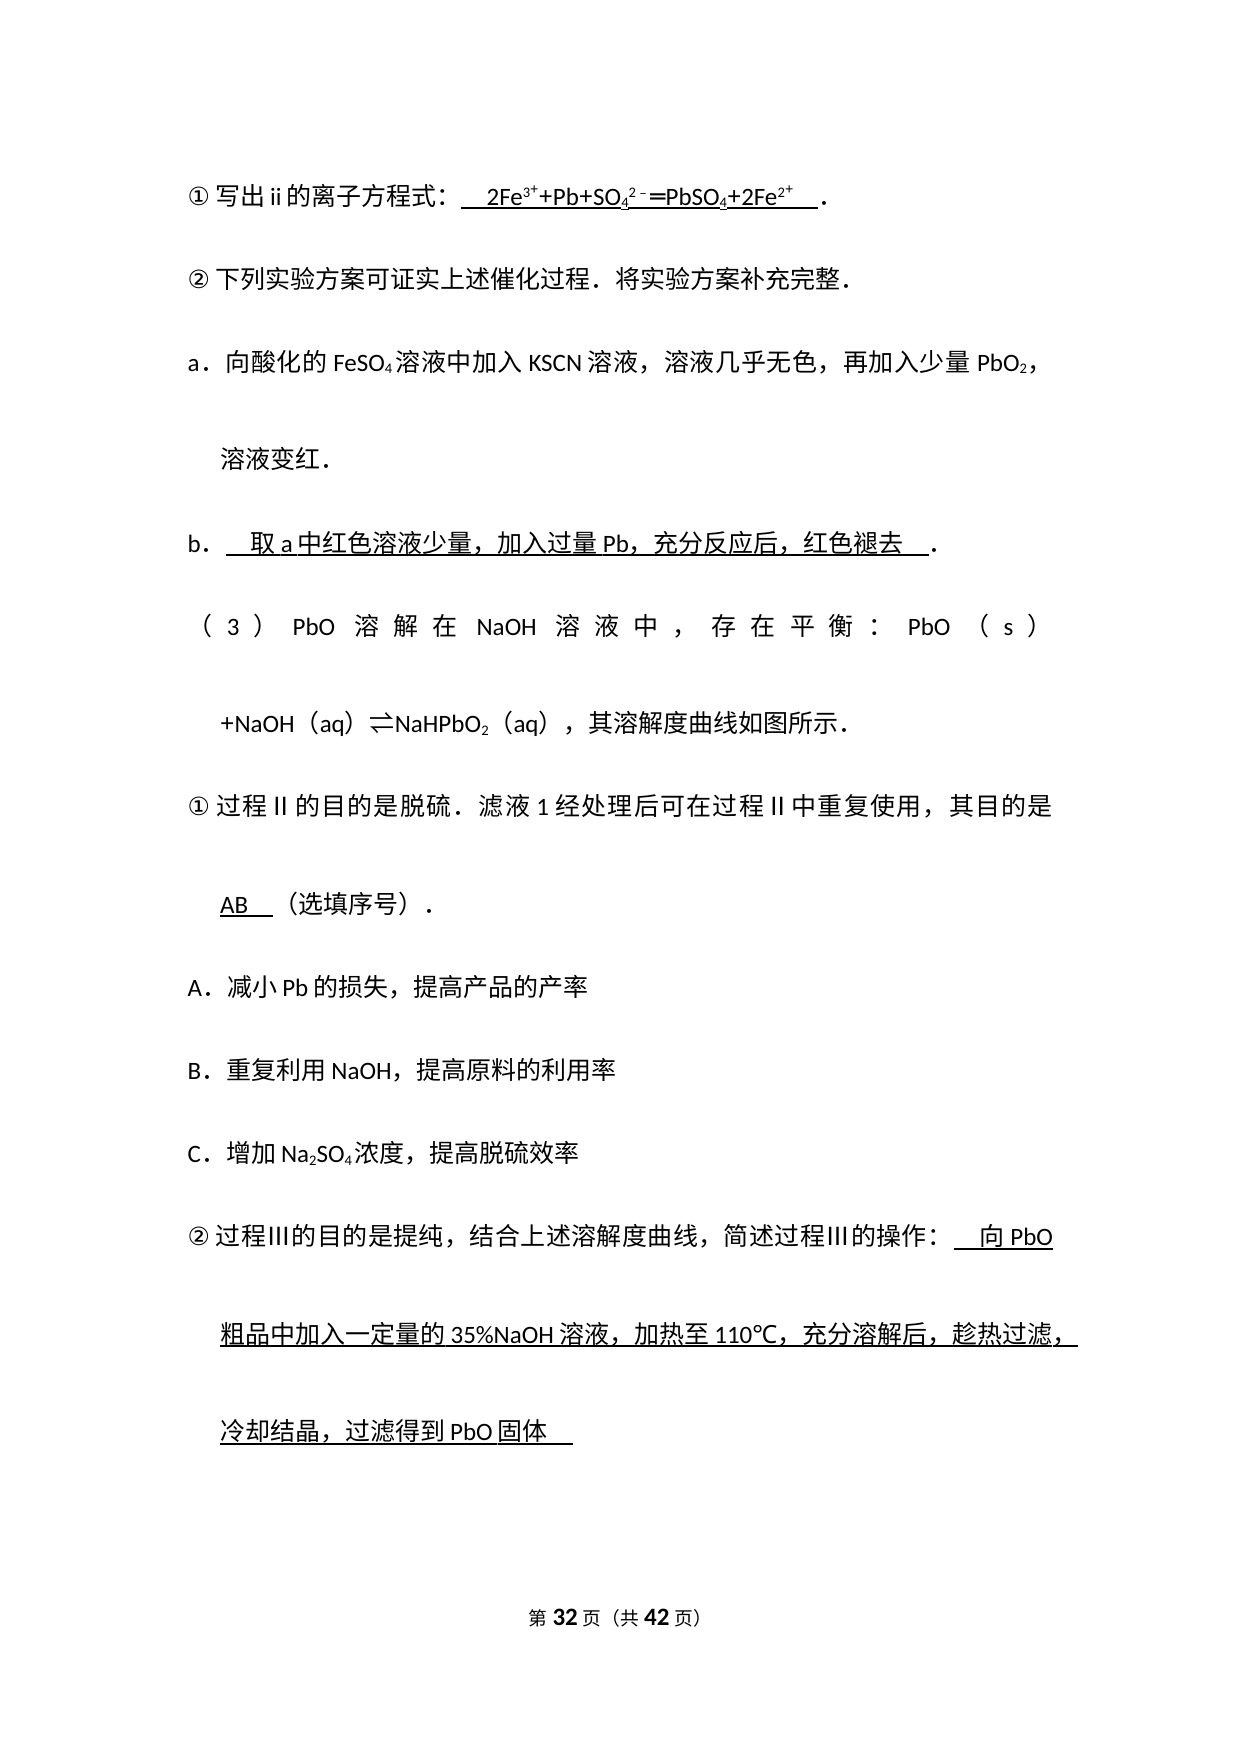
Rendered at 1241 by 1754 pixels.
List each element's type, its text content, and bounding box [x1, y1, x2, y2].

text a．向酸化的FeSO4溶液中加入KSCN溶液，溶液几乎无色，再加入少量PbO2，溶液变红． [187, 328, 1053, 491]
text C．增加Na2SO4浓度，提高脱硫效率 [187, 1119, 1053, 1184]
text ①过程Ⅱ的目的是脱硫．滤液1经处理后可在过程Ⅱ中重复使用，其目的是 AB （选填序号）． [187, 772, 1053, 935]
text ①写出ii的离子方程式： 2Fe3++Pb+SO42﹣═PbSO4+2Fe2+ ． [187, 162, 1053, 227]
text ②过程Ⅲ的目的是提纯，结合上述溶解度曲线，简述过程Ⅲ的操作： 向PbO粗品中加入一定量的35%NaOH溶液，加热至110℃，充分溶解后，趁热过滤，冷却结晶，过滤得到PbO固体 [187, 1202, 1053, 1462]
text （3）PbO溶解在NaOH溶液中，存在平衡：PbO（s）+NaOH（aq）⇌NaHPbO2（aq），其溶解度曲线如图所示． [187, 592, 1053, 754]
text A．减小Pb的损失，提高产品的产率 [187, 953, 1053, 1018]
text B．重复利用NaOH，提高原料的利用率 [187, 1036, 1053, 1101]
text ②下列实验方案可证实上述催化过程．将实验方案补充完整． [187, 245, 1053, 310]
text b． 取a中红色溶液少量，加入过量Pb，充分反应后，红色褪去 ． [187, 509, 1053, 574]
